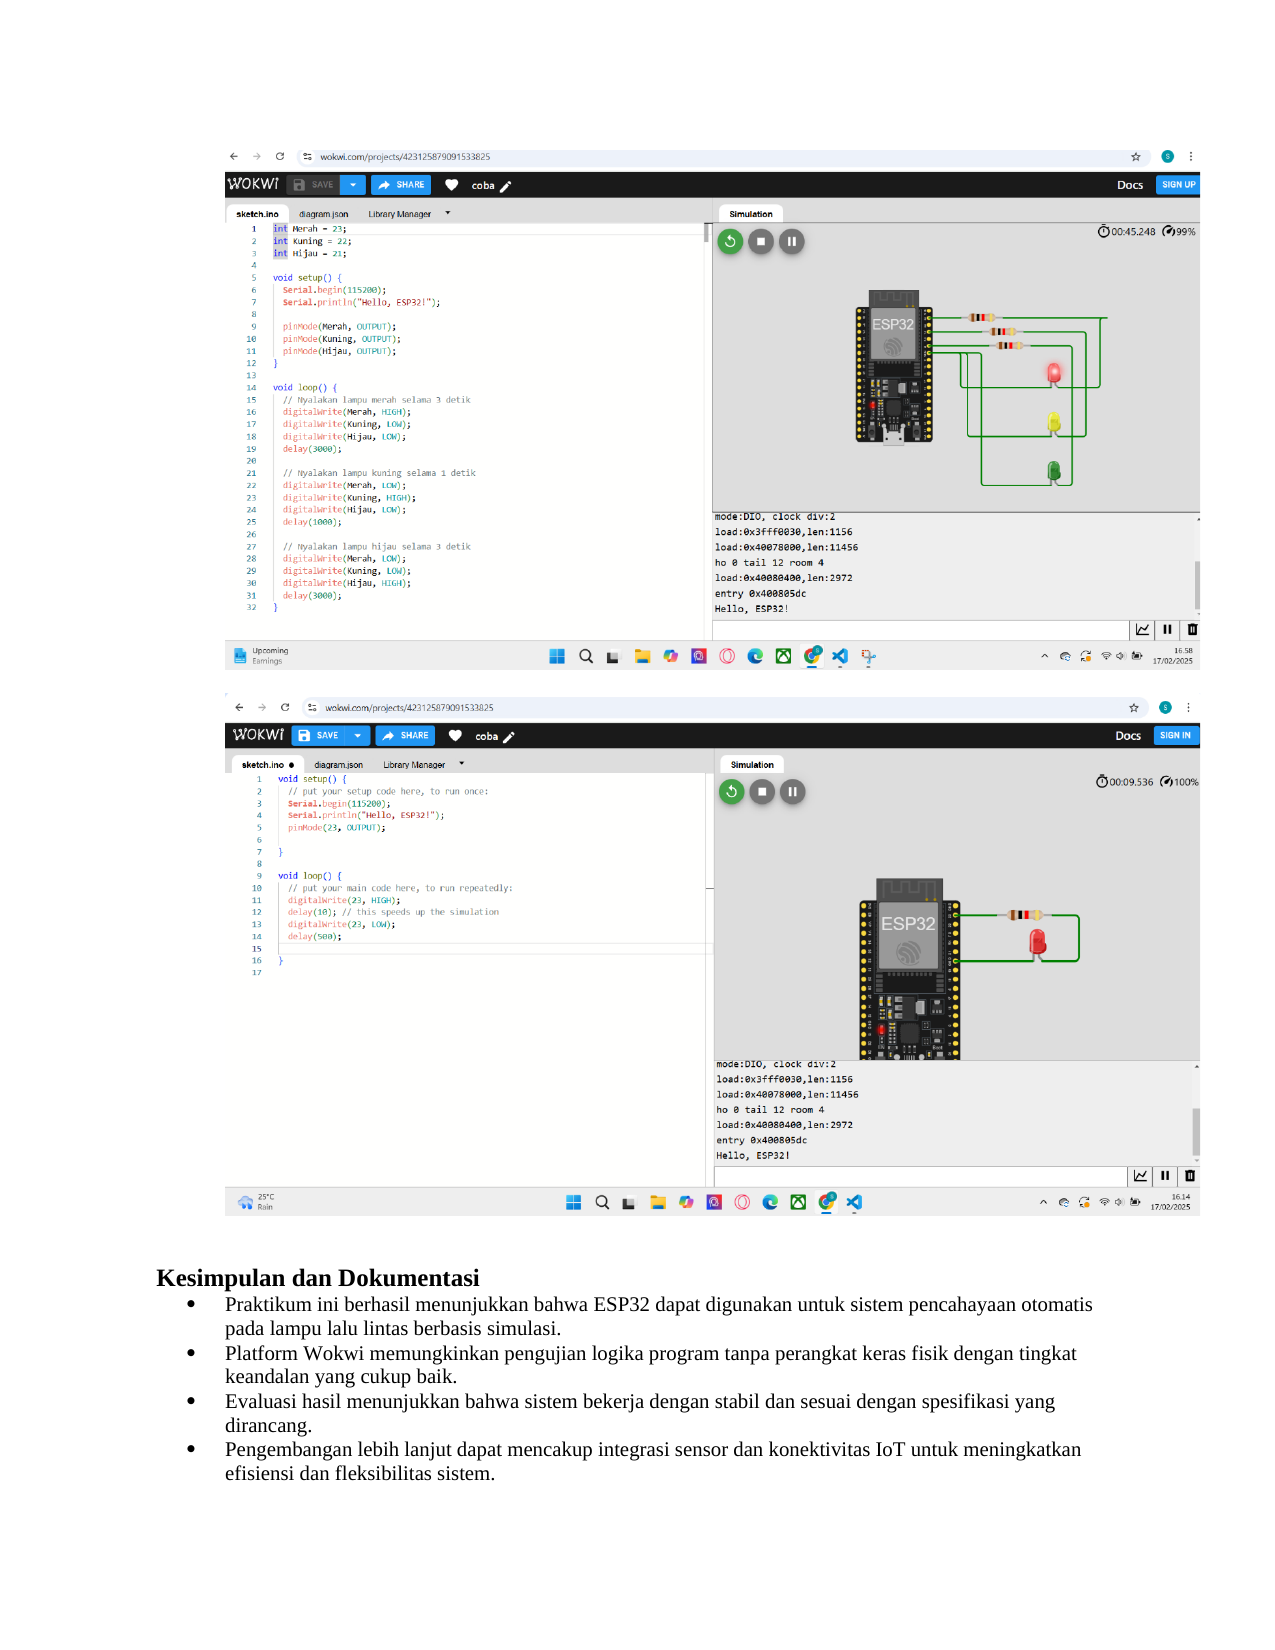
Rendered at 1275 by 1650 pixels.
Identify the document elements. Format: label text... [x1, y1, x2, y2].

picture [225, 150, 1200, 670]
list Pengembangan lebih lanjut dapat mencakup integrasi sensor dan konektivitas IoT untuk meningkatkan efisiensi dan fleksibilitas sistem. [187, 1437, 1125, 1485]
list Evaluasi hasil menunjukkan bahwa sistem bekerja dengan stabil dan sesuai dengan spesifikasi yang dirancang. [187, 1388, 1125, 1437]
list Praktikum ini berhasil menunjukkan bahwa ESP32 dapat digunakan untuk sistem pencahayaan otomatis pada lampu lalu lintas berbasis simulasi. [187, 1292, 1125, 1340]
text Kesimpulan dan Dokumentasi [150, 1263, 1125, 1292]
list Platform Wokwi memungkinkan pengujian logika program tanpa perangkat keras fisik dengan tingkat keandalan yang cukup baik. [187, 1340, 1125, 1388]
picture [225, 693, 1200, 1216]
